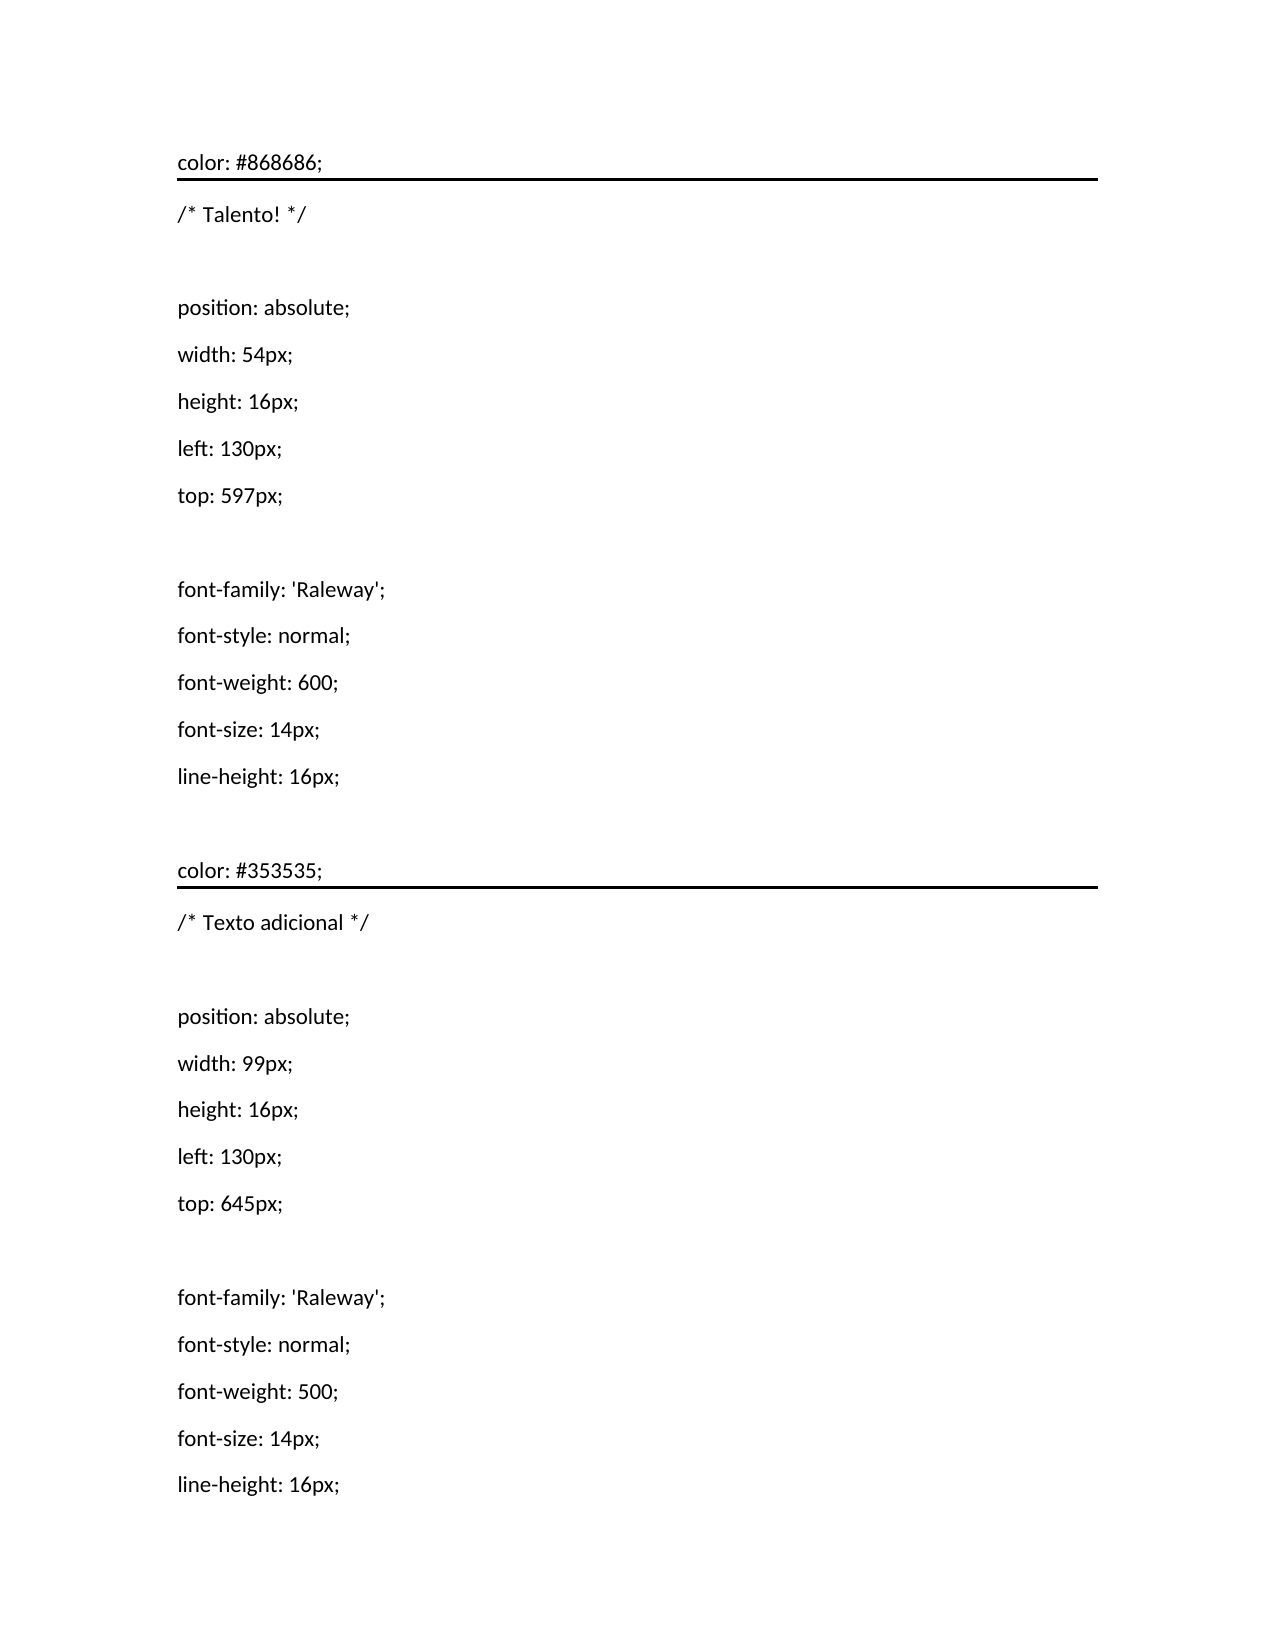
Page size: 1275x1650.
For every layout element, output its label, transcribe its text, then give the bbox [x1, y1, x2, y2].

text height: 16px; [177, 387, 1098, 415]
text font-family: 'Raleway'; [177, 1283, 1098, 1311]
text top: 645px; [177, 1189, 1098, 1217]
text font-weight: 500; [177, 1377, 1098, 1405]
text position: absolute; [177, 293, 1098, 321]
text color: #868686; [177, 148, 1098, 178]
text color: #353535; [177, 856, 1098, 886]
text /* Talento! */ [177, 200, 1098, 228]
text font-style: normal; [177, 1330, 1098, 1358]
text top: 597px; [177, 481, 1098, 509]
text font-size: 14px; [177, 1424, 1098, 1452]
text line-height: 16px; [177, 1471, 1098, 1498]
text left: 130px; [177, 1142, 1098, 1170]
text font-weight: 600; [177, 668, 1098, 696]
text width: 99px; [177, 1049, 1098, 1077]
text position: absolute; [177, 1002, 1098, 1030]
text line-height: 16px; [177, 762, 1098, 790]
text /* Texto adicional */ [177, 908, 1098, 936]
text font-style: normal; [177, 622, 1098, 649]
text left: 130px; [177, 434, 1098, 462]
text font-size: 14px; [177, 715, 1098, 743]
text font-family: 'Raleway'; [177, 575, 1098, 603]
text width: 54px; [177, 340, 1098, 368]
text height: 16px; [177, 1096, 1098, 1123]
